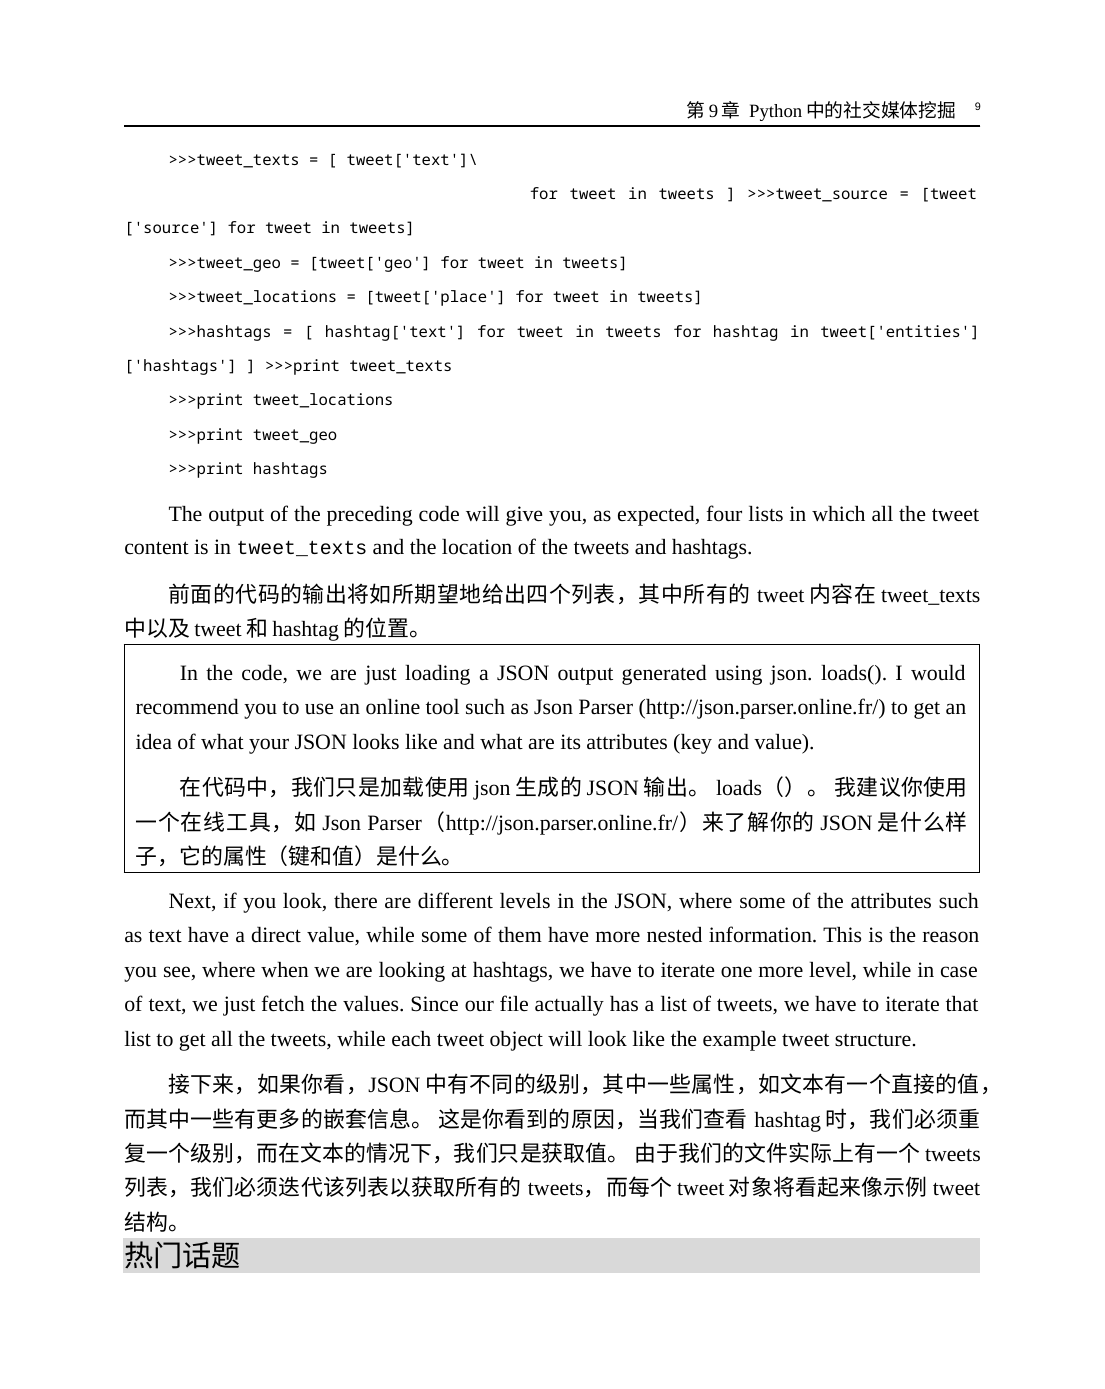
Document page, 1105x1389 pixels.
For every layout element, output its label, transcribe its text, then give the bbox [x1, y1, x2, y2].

text >>>print tweet_locations [124, 382, 980, 417]
text for tweet in tweets ] >>>tweet_source = [tweet ['source'] for tweet in tweets] [124, 176, 980, 245]
text >>>tweet_texts = [ tweet['text']\ [124, 142, 980, 176]
subtitle 热门话题 [123, 1238, 980, 1273]
text >>>tweet_geo = [tweet['geo'] for tweet in tweets] [124, 245, 980, 279]
text 接下来，如果你看，JSON中有不同的级别，其中一些属性，如文本有一个直接的值，而其中一些有更多的嵌套信息。 这是你看到的原因，当我们查看hashtag时，我们必须重复一个级别，而在文本的情况下，我们只是获取值。 由于我们的文件实际上有一个tweets列表，我们必须迭代该列表以获取所有的tweets，而每个tweet对象将看起来像示例tweet结构。 [124, 1066, 980, 1238]
text 前面的代码的输出将如所期望地给出四个列表，其中所有的tweet内容在tweet_texts中以及tweet和hashtag的位置。 [124, 575, 980, 644]
text The output of the preceding code will give you, as expected, four lists in which all the tweet content is in tweet_texts and the location of the tweets and hashtags. [124, 496, 980, 565]
text >>>print hashtags [124, 451, 980, 486]
text Next, if you look, there are different levels in the JSON, where some of the attributes such as text have a direct value, while some of them have more nested information. This is the reason you see, where when we are looking at hashtags, we have to iterate one more level, while in case of text, we just fetch the values. Since our file actually has a list of tweets, we have to iterate that list to get all the tweets, while each tweet object will look like the example tweet structure. [124, 883, 980, 1055]
text >>>print tweet_geo [124, 417, 980, 451]
text >>>tweet_locations = [tweet['place'] for tweet in tweets] [124, 279, 980, 314]
text >>>hashtags = [ hashtag['text'] for tweet in tweets for hashtag in tweet['entities']['hashtags'] ] >>>print tweet_texts [124, 314, 980, 382]
table_header In the code, we are just loading a JSON output generated using json. loads(). I would recommend you to use an online tool such as Json Parser (http://json.parser.online.fr/) to get an idea of what your JSON looks like and what are its attributes (key and value). 在代码中，我们只是加载使用json生成的JSON输出。 loads（）。 我建议你使用一个在线工具，如Json Parser（http://json.parser.online.fr/）来了解你的JSON是什么样子，它的属性（键和值）是什么。 [125, 645, 979, 872]
